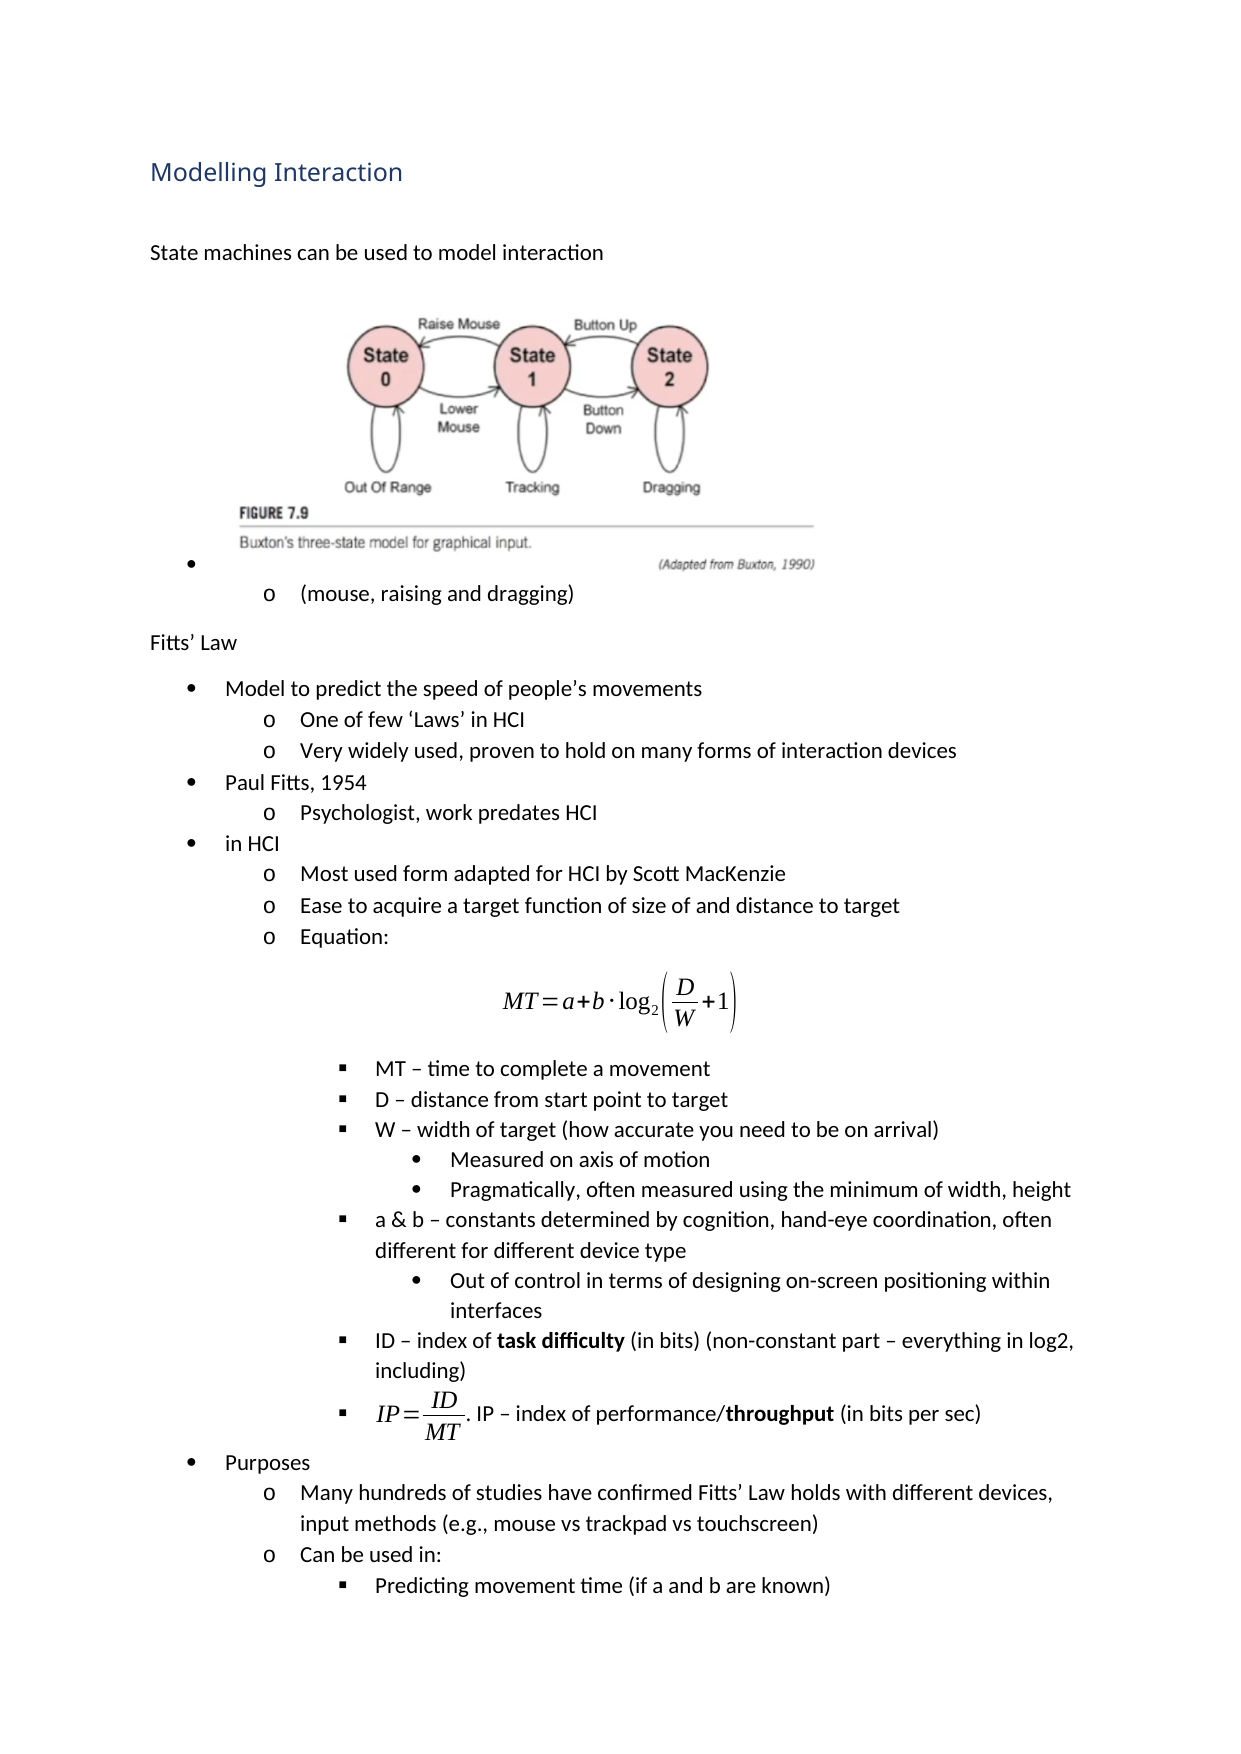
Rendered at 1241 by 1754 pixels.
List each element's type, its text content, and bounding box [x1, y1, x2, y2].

list MT – time to complete a movement [337, 1054, 1090, 1082]
list Out of control in terms of designing on-screen positioning within interfaces [412, 1266, 1090, 1324]
picture [225, 284, 819, 573]
text Fitts’ Law [150, 628, 1090, 656]
list Most used form adapted for HCI by Scott MacKenzie [262, 859, 1090, 889]
list Many hundreds of studies have confirmed Fitts’ Law holds with different devices, input methods (e.g., mouse vs trackpad vs touchscreen) [262, 1478, 1090, 1537]
list Equation: [262, 922, 1090, 952]
list Psychologist, work predates HCI [262, 798, 1090, 827]
list Purposes [187, 1448, 1090, 1476]
subtitle Modelling Interaction [150, 154, 1090, 188]
list Very widely used, proven to hold on many forms of interaction devices [262, 736, 1090, 765]
list Predicting movement time (if a and b are known) [337, 1571, 1090, 1599]
list Can be used in: [262, 1540, 1090, 1569]
list Paul Fitts, 1954 [187, 768, 1090, 796]
list Pragmatically, often measured using the minimum of width, height [412, 1175, 1090, 1203]
list (mouse, raising and dragging) [262, 579, 1090, 609]
list Measured on axis of motion [412, 1145, 1090, 1173]
list a & b – constants determined by cognition, hand-eye coordination, often different for different device type [337, 1206, 1090, 1264]
text State machines can be used to model interaction [150, 238, 1090, 266]
list One of few ‘Laws’ in HCI [262, 705, 1090, 734]
list ID – index of task difficulty (in bits) (non-constant part – everything in log2, including) [337, 1326, 1090, 1384]
list . IP – index of performance/throughput (in bits per sec) [337, 1387, 1090, 1446]
list Ease to acquire a target function of size of and distance to target [262, 891, 1090, 920]
list in HCI [187, 829, 1090, 857]
list D – distance from start point to target [337, 1085, 1090, 1113]
list Model to predict the speed of people’s movements [187, 674, 1090, 703]
list W – width of target (how accurate you need to be on arrival) [337, 1115, 1090, 1143]
